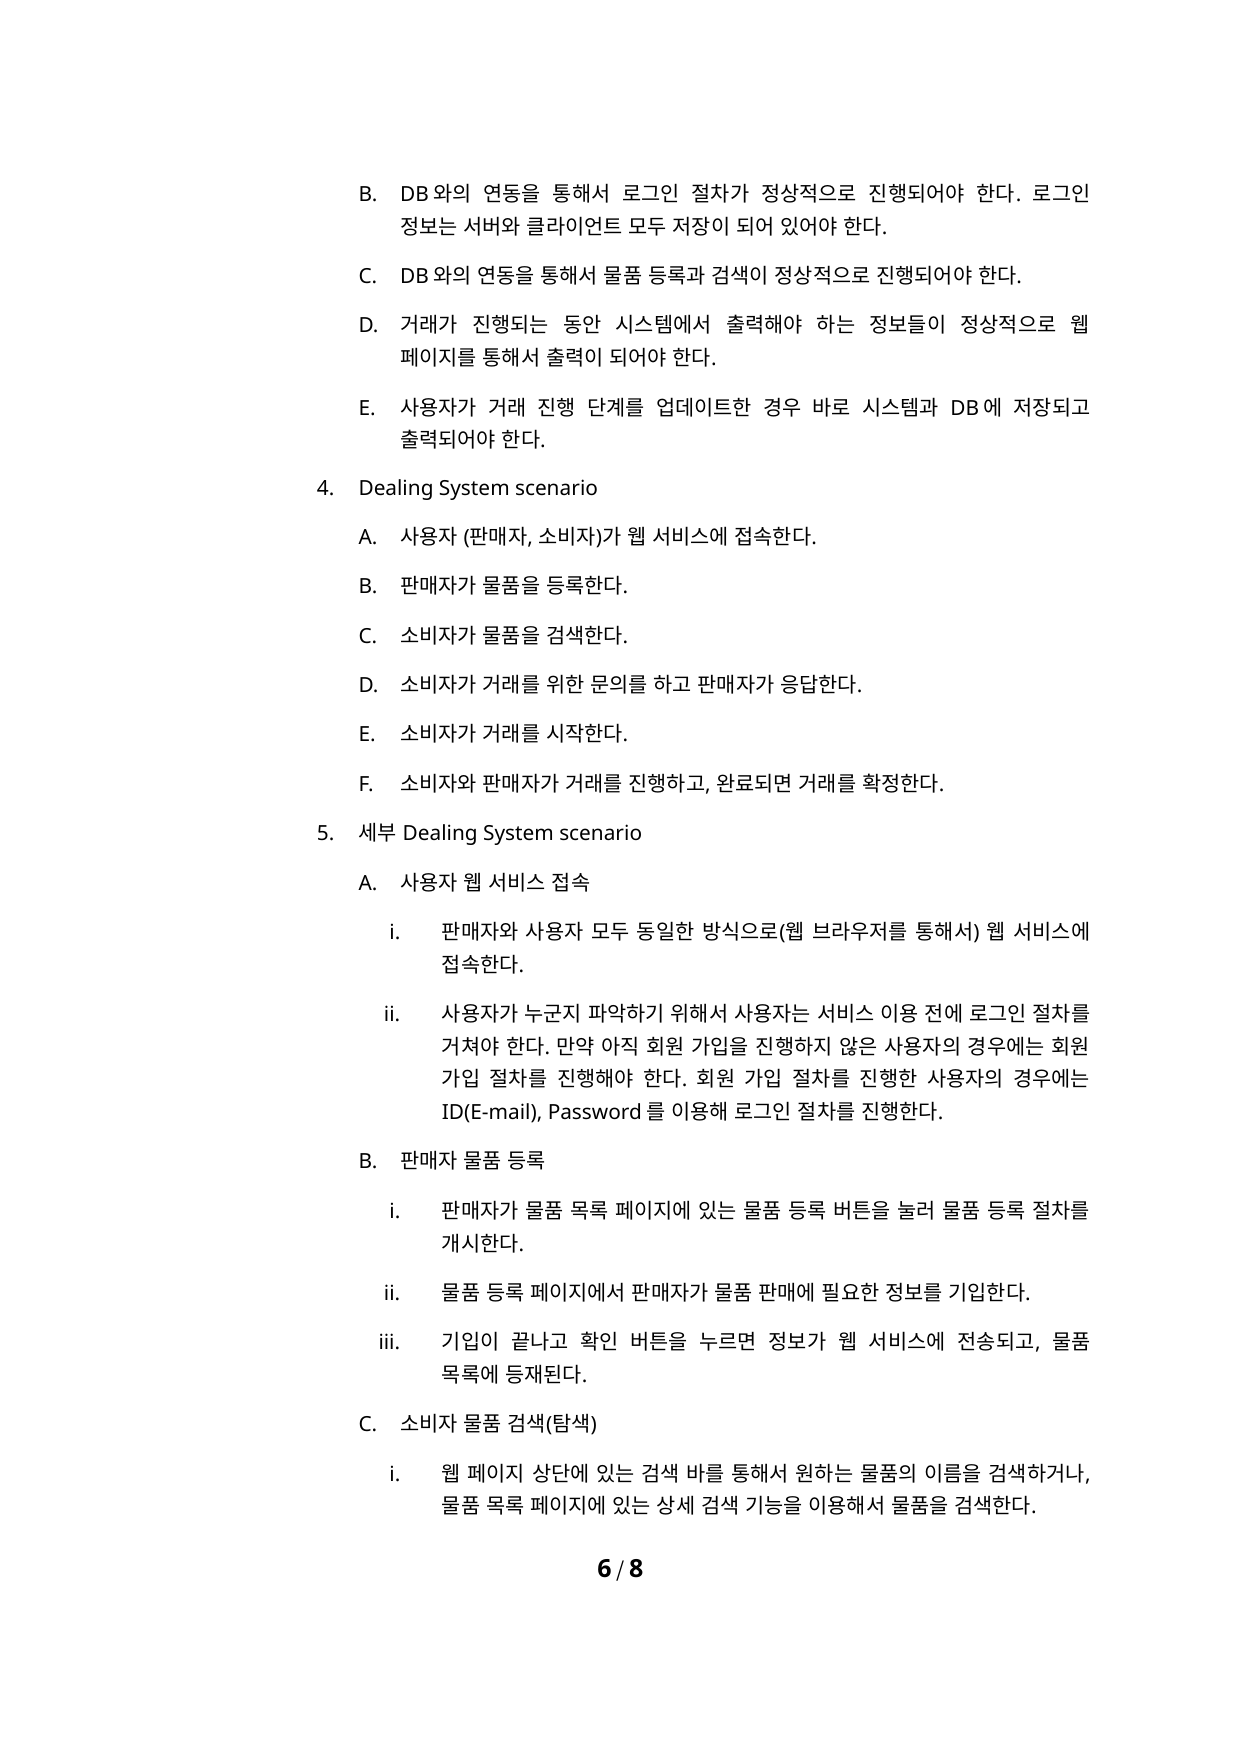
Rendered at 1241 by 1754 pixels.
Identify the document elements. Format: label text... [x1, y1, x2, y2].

list 사용자가 누군지 파악하기 위해서 사용자는 서비스 이용 전에 로그인 절차를 거쳐야 한다. 만약 아직 회원 가입을 진행하지 않은 사용자의 경우에는 회원 가입 절차를 진행해야 한다. 회원 가입 절차를 진행한 사용자의 경우에는 ID(E-mail), Password를 이용해 로그인 절차를 진행한다. [400, 997, 1090, 1126]
list 사용자 웹 서비스 접속 [358, 866, 1090, 896]
list 물품 등록 페이지에서 판매자가 물품 판매에 필요한 정보를 기입한다. [400, 1276, 1090, 1306]
list 웹 페이지 상단에 있는 검색 바를 통해서 원하는 물품의 이름을 검색하거나, 물품 목록 페이지에 있는 상세 검색 기능을 이용해서 물품을 검색한다. [400, 1457, 1090, 1520]
list 소비자가 거래를 위한 문의를 하고 판매자가 응답한다. [358, 668, 1090, 698]
list 판매자 물품 등록 [358, 1145, 1090, 1175]
list 판매자가 물품을 등록한다. [358, 569, 1090, 600]
list 기입이 끝나고 확인 버튼을 누르면 정보가 웹 서비스에 전송되고, 물품 목록에 등재된다. [400, 1326, 1090, 1388]
list 판매자가 물품 목록 페이지에 있는 물품 등록 버튼을 눌러 물품 등록 절차를 개시한다. [400, 1194, 1090, 1257]
list 사용자가 거래 진행 단계를 업데이트한 경우 바로 시스템과 DB에 저장되고 출력되어야 한다. [358, 391, 1090, 454]
list 사용자 (판매자, 소비자)가 웹 서비스에 접속한다. [358, 520, 1090, 550]
list Dealing System scenario [317, 473, 1090, 501]
list 소비자가 물품을 검색한다. [358, 619, 1090, 649]
list 소비자 물품 검색(탐색) [358, 1408, 1090, 1438]
list DB와의 연동을 통해서 로그인 절차가 정상적으로 진행되어야 한다. 로그인 정보는 서버와 클라이언트 모두 저장이 되어 있어야 한다. [358, 177, 1090, 240]
list 세부 Dealing System scenario [317, 816, 1090, 847]
list 소비자와 판매자가 거래를 진행하고, 완료되면 거래를 확정한다. [358, 767, 1090, 797]
list DB와의 연동을 통해서 물품 등록과 검색이 정상적으로 진행되어야 한다. [358, 259, 1090, 289]
list 거래가 진행되는 동안 시스템에서 출력해야 하는 정보들이 정상적으로 웹 페이지를 통해서 출력이 되어야 한다. [358, 309, 1090, 372]
list 소비자가 거래를 시작한다. [358, 718, 1090, 748]
list 판매자와 사용자 모두 동일한 방식으로(웹 브라우저를 통해서) 웹 서비스에 접속한다. [400, 915, 1090, 978]
